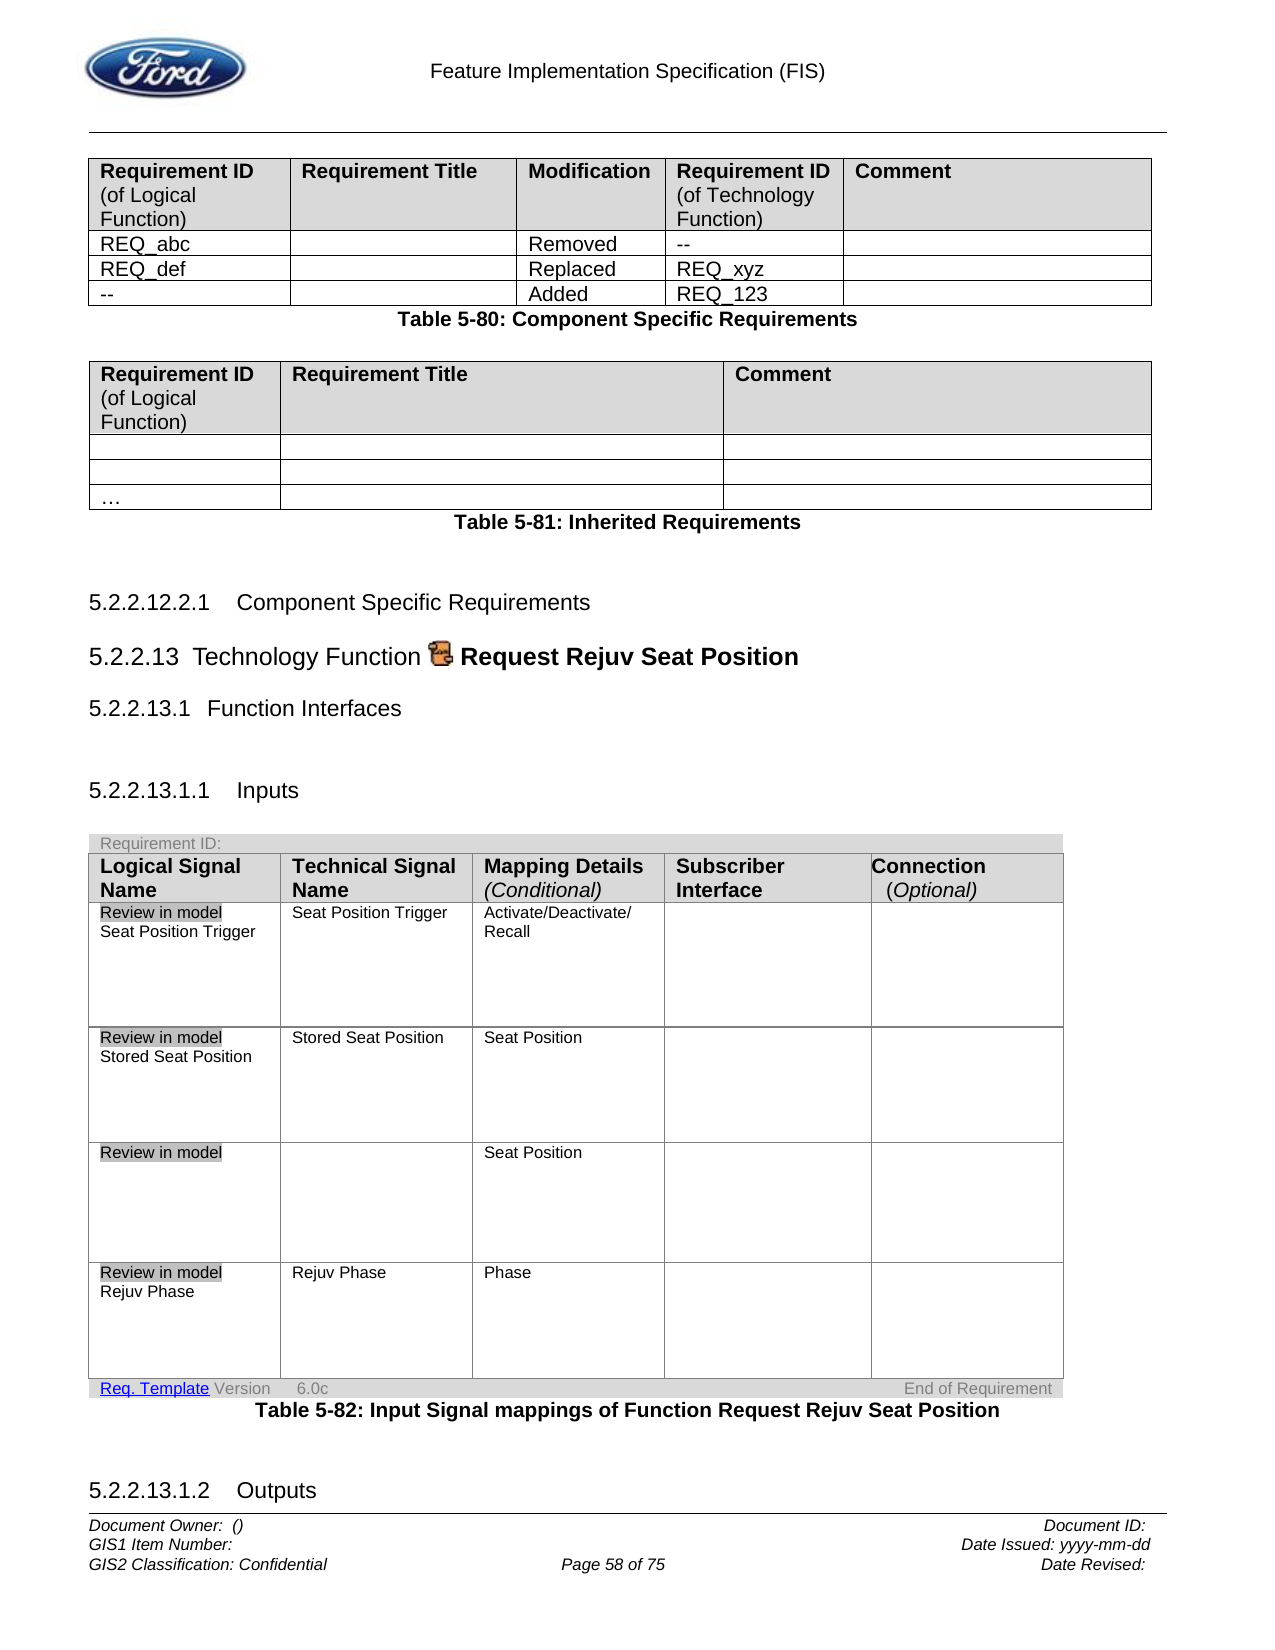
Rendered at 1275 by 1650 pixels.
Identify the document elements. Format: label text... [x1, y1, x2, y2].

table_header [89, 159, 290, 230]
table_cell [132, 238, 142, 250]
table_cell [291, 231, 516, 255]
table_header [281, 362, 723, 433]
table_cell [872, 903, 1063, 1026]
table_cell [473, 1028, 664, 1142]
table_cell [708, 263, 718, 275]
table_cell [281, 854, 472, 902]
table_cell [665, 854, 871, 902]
picture [428, 640, 454, 666]
subtitle Outputs [89, 1477, 1167, 1503]
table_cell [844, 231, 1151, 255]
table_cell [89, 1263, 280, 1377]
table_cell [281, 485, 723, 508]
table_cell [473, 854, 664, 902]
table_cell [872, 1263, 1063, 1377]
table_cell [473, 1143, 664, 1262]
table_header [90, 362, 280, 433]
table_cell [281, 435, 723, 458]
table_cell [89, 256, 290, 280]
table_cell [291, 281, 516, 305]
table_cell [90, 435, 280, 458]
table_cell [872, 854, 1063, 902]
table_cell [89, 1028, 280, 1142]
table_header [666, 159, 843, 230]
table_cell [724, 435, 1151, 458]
picture [65, 18, 266, 119]
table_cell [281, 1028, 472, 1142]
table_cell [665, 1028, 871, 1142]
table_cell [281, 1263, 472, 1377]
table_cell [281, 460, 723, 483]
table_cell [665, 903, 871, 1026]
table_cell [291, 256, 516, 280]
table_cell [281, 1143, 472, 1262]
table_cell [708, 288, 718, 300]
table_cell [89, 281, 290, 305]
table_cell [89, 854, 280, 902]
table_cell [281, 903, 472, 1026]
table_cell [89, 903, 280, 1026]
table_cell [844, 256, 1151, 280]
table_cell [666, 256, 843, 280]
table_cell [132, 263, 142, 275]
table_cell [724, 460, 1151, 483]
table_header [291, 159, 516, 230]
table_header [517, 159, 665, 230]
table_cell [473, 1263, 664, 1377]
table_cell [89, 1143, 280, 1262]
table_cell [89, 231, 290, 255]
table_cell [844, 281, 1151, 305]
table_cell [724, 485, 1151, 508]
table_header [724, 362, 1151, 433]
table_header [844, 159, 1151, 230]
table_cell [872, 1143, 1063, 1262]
subtitle Component Specific Requirements [89, 589, 1167, 615]
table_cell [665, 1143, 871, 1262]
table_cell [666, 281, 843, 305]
subtitle Inputs [89, 777, 1167, 803]
subtitle Technology Function Request Rejuv Seat Position [89, 640, 1167, 670]
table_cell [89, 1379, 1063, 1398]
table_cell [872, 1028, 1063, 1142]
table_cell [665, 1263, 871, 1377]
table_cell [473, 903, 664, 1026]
subtitle Function Interfaces [89, 695, 1167, 722]
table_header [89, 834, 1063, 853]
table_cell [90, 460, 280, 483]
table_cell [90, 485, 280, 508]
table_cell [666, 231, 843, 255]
